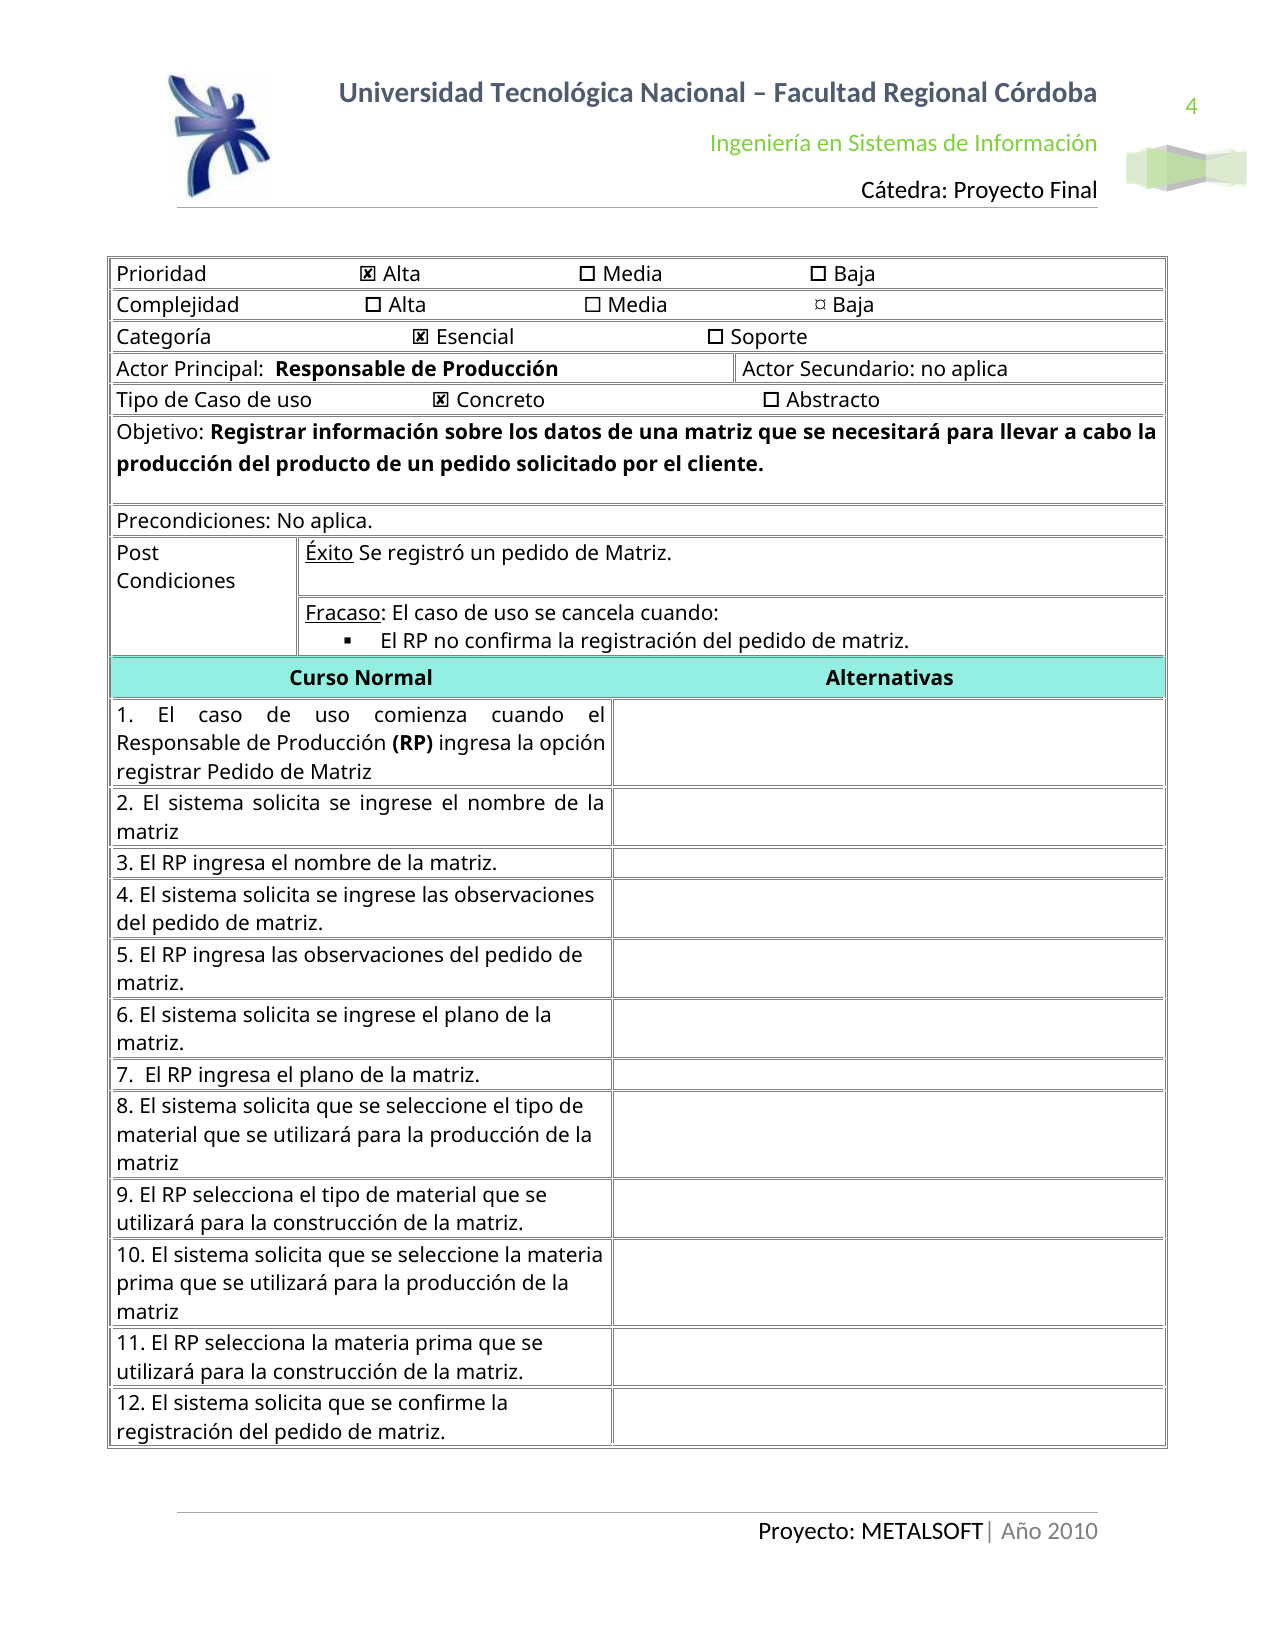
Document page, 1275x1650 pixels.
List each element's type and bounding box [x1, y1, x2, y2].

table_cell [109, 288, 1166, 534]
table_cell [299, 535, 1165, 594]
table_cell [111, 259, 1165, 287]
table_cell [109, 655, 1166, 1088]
picture [167, 74, 272, 199]
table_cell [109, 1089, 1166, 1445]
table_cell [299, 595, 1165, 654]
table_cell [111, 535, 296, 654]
